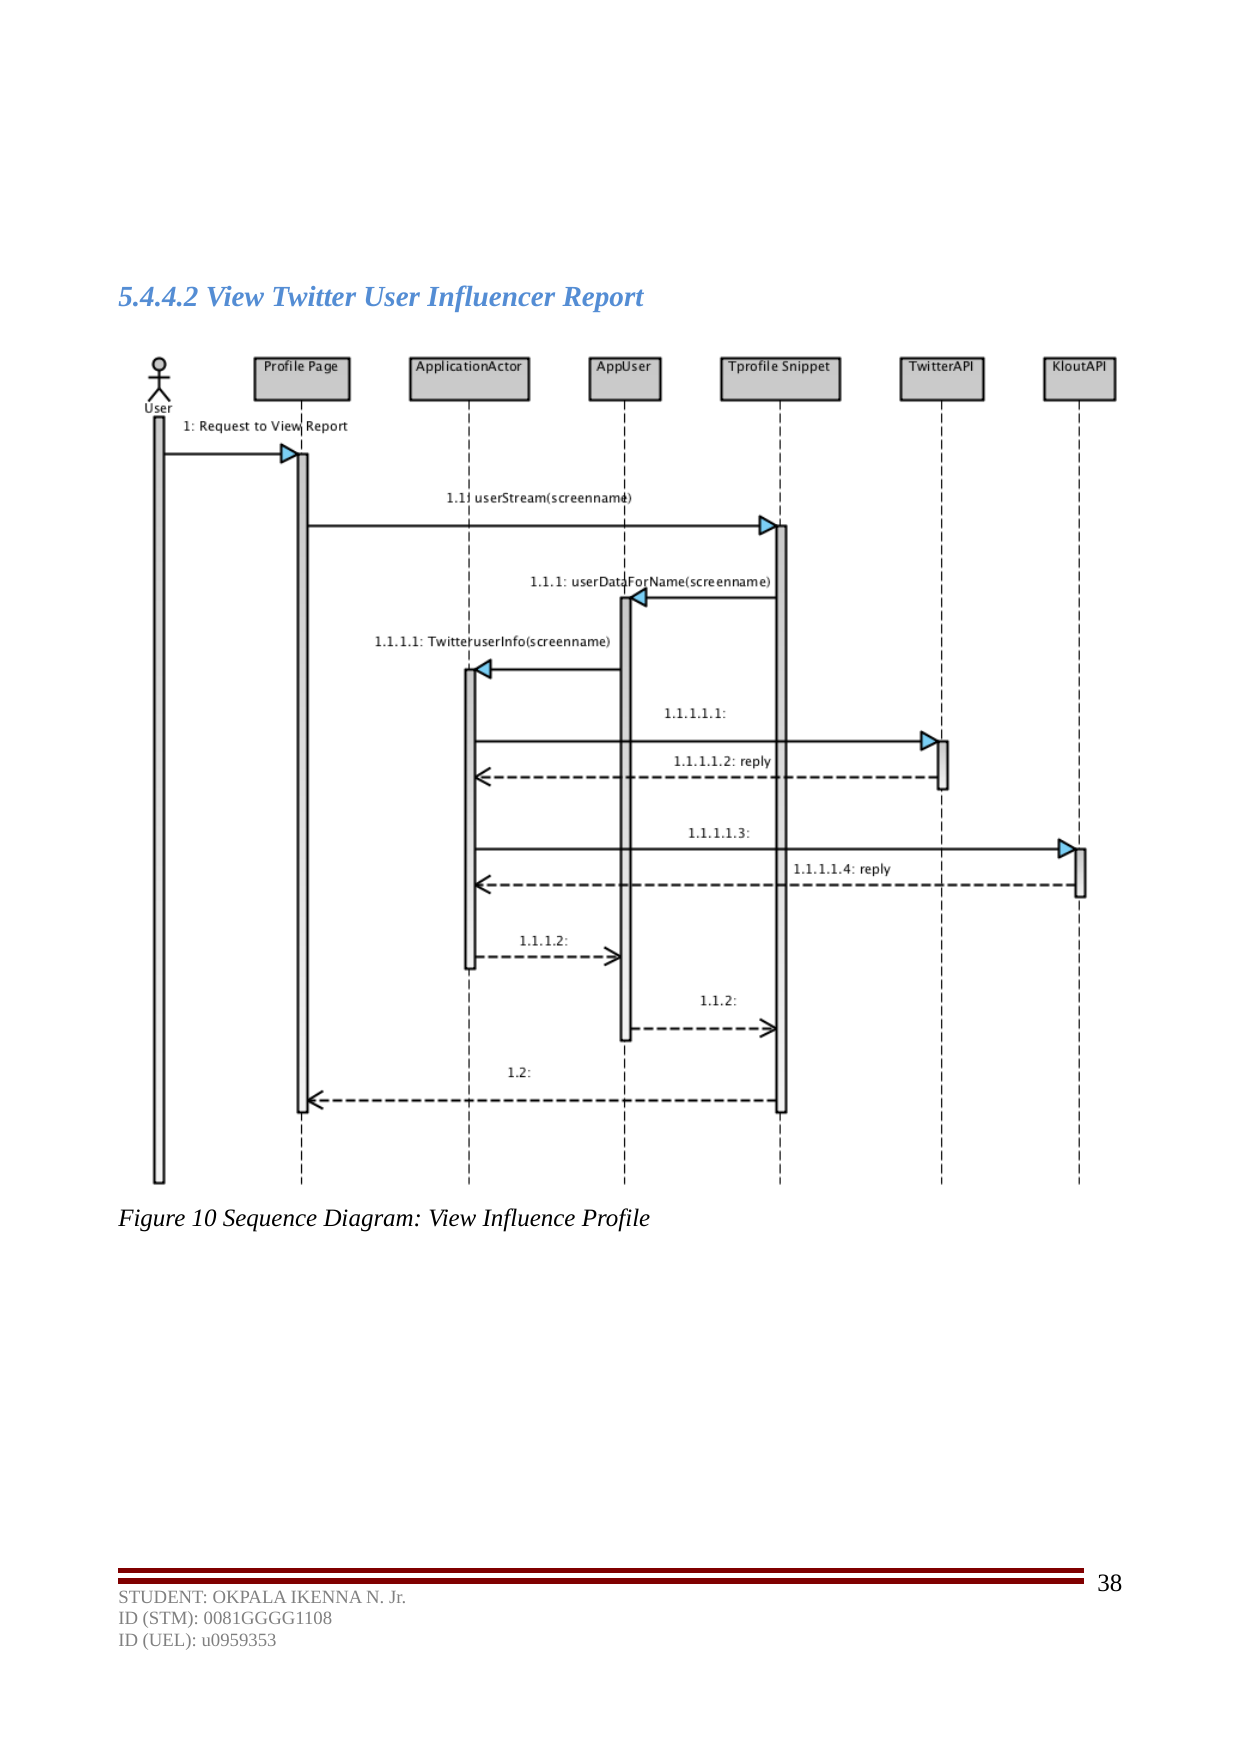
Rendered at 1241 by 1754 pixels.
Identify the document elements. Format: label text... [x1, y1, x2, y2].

text Figure 10 Sequence Diagram: View Influence Profile [118, 1203, 1122, 1232]
picture [118, 353, 1123, 1191]
subtitle 5.4.4.2 View Twitter User Influencer Report [118, 279, 1122, 312]
